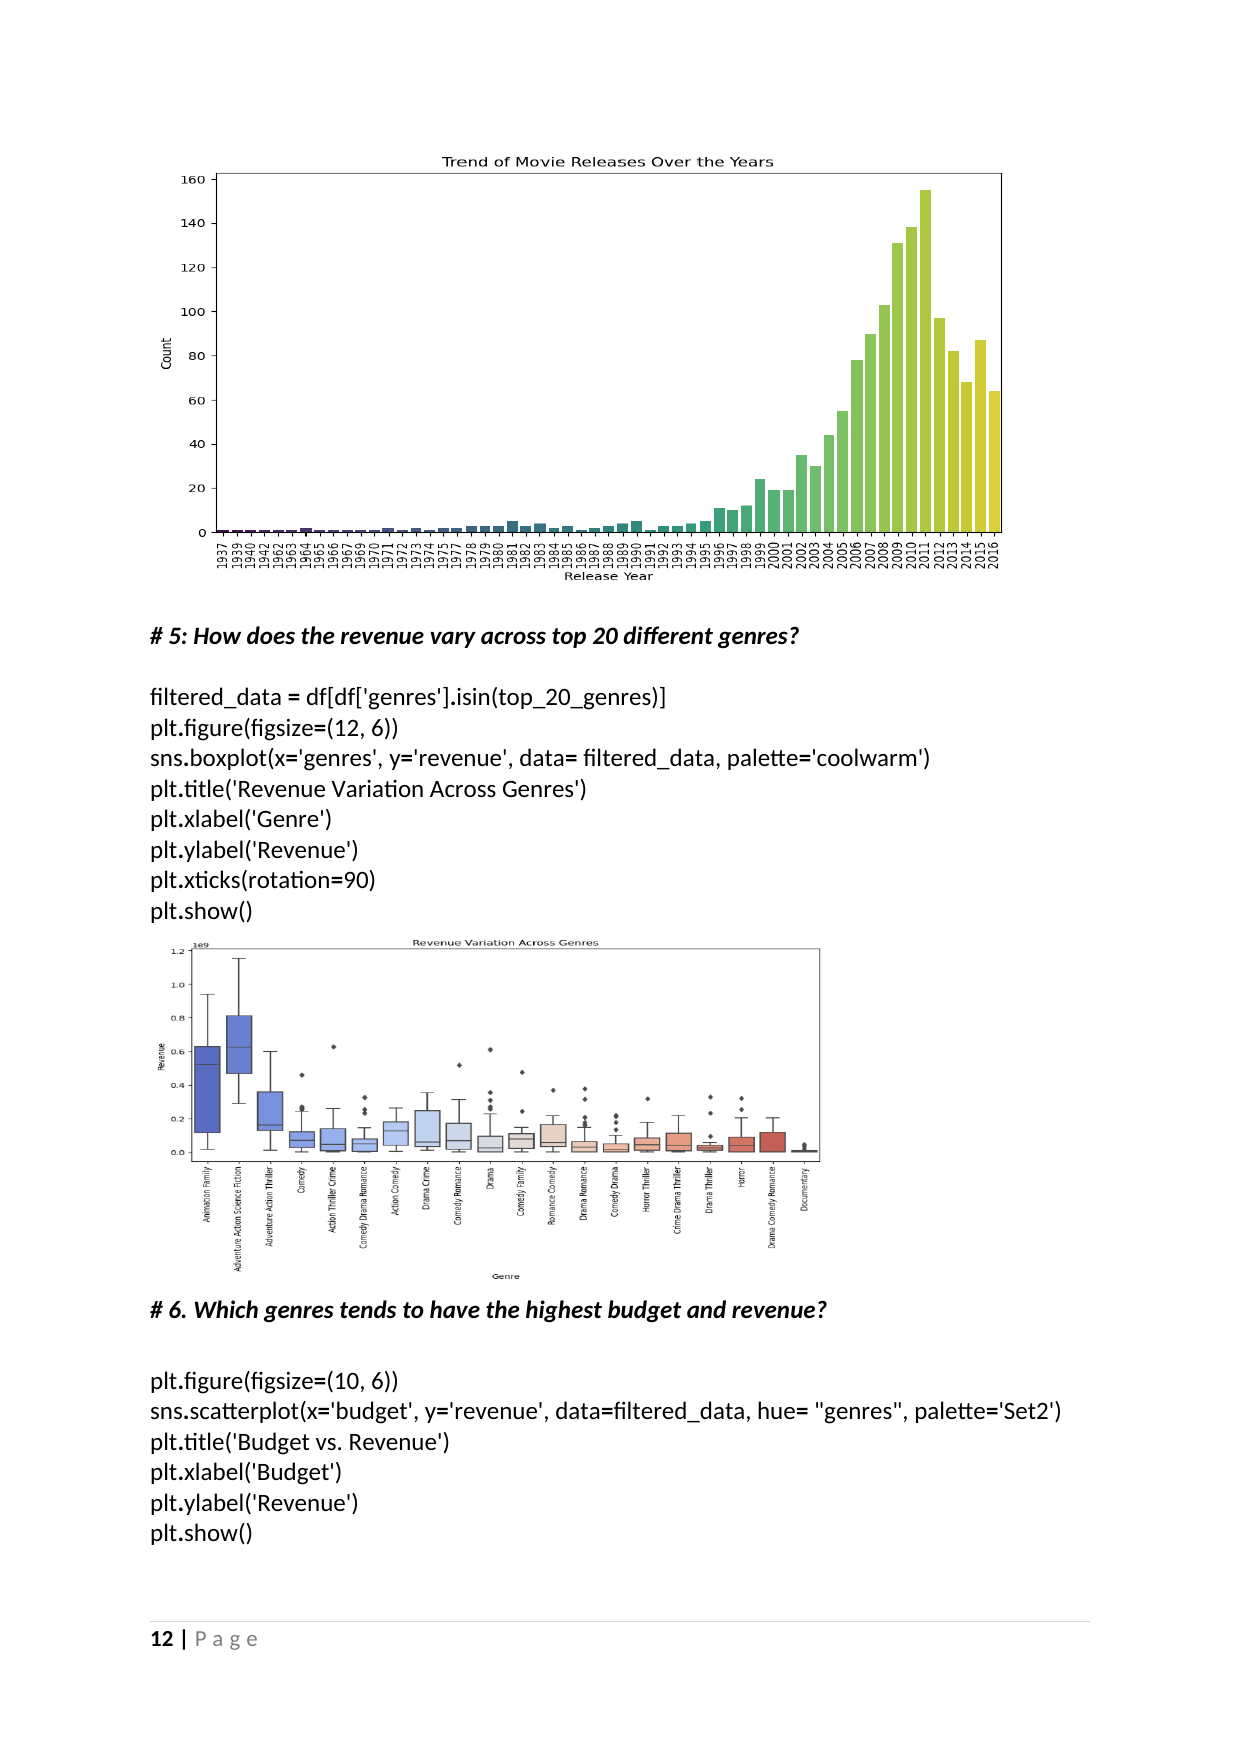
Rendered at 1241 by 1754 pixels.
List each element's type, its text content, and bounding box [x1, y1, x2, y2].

text plt.xlabel('Budget') [150, 1457, 1090, 1487]
picture [150, 935, 826, 1284]
text plt.title('Revenue Variation Across Genres') [150, 773, 1090, 803]
text plt.title('Budget vs. Revenue') [150, 1426, 1090, 1457]
text plt.show() [150, 895, 1090, 925]
text plt.figure(figsize=(10, 6)) [150, 1365, 1090, 1396]
text sns.scatterplot(x='budget', y='revenue', data=filtered_data, hue= "genres", palette='Set2') [150, 1396, 1090, 1426]
text plt.xticks(rotation=90) [150, 864, 1090, 895]
text plt.show() [150, 1518, 1090, 1548]
picture [150, 150, 1012, 590]
text # 5: How does the revenue vary across top 20 different genres? [150, 620, 1090, 651]
text plt.figure(figsize=(12, 6)) [150, 712, 1090, 742]
text plt.ylabel('Revenue') [150, 1487, 1090, 1518]
text sns.boxplot(x='genres', y='revenue', data= filtered_data, palette='coolwarm') [150, 742, 1090, 773]
text # 6. Which genres tends to have the highest budget and revenue? [150, 1294, 1090, 1324]
text filtered_data = df[df['genres'].isin(top_20_genres)] [150, 681, 1090, 712]
text plt.xlabel('Genre') [150, 803, 1090, 834]
text plt.ylabel('Revenue') [150, 834, 1090, 864]
